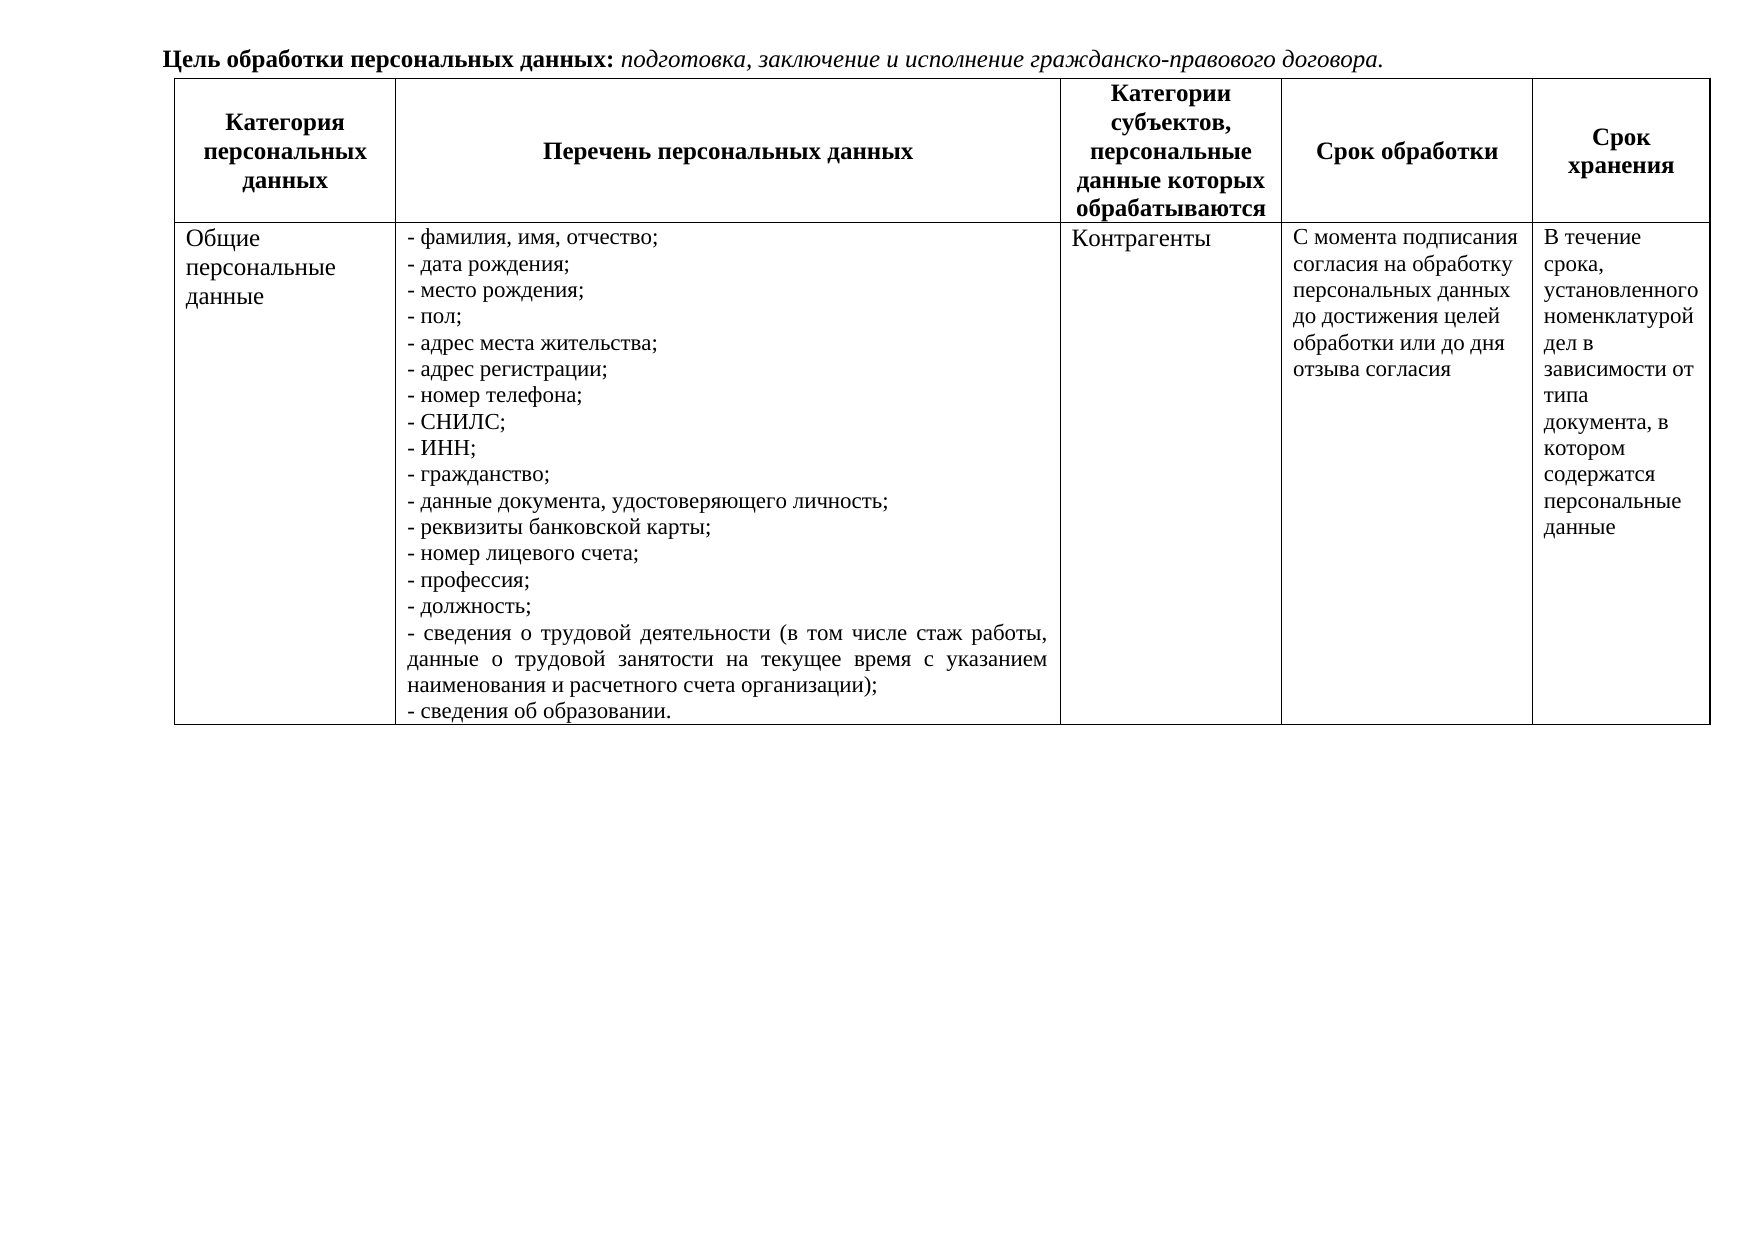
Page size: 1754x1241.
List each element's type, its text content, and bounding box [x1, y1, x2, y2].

text Цель обработки персональных данных: подготовка, заключение и исполнение гражданско-правового договора. [44, 44, 1709, 73]
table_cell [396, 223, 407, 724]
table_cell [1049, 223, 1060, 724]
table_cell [1282, 223, 1532, 724]
table_header Категории субъектов, персональные данные которых обрабатываются [1061, 79, 1281, 222]
table_cell Контрагенты [1061, 223, 1281, 724]
table_header Срок хранения [1533, 79, 1709, 222]
table_header Срок обработки [1282, 79, 1532, 222]
table_header Перечень персональных данных [396, 79, 1060, 222]
table_cell Общие персональные данные [175, 223, 395, 724]
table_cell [1533, 223, 1709, 724]
table_header Категория персональных данных [175, 79, 395, 222]
